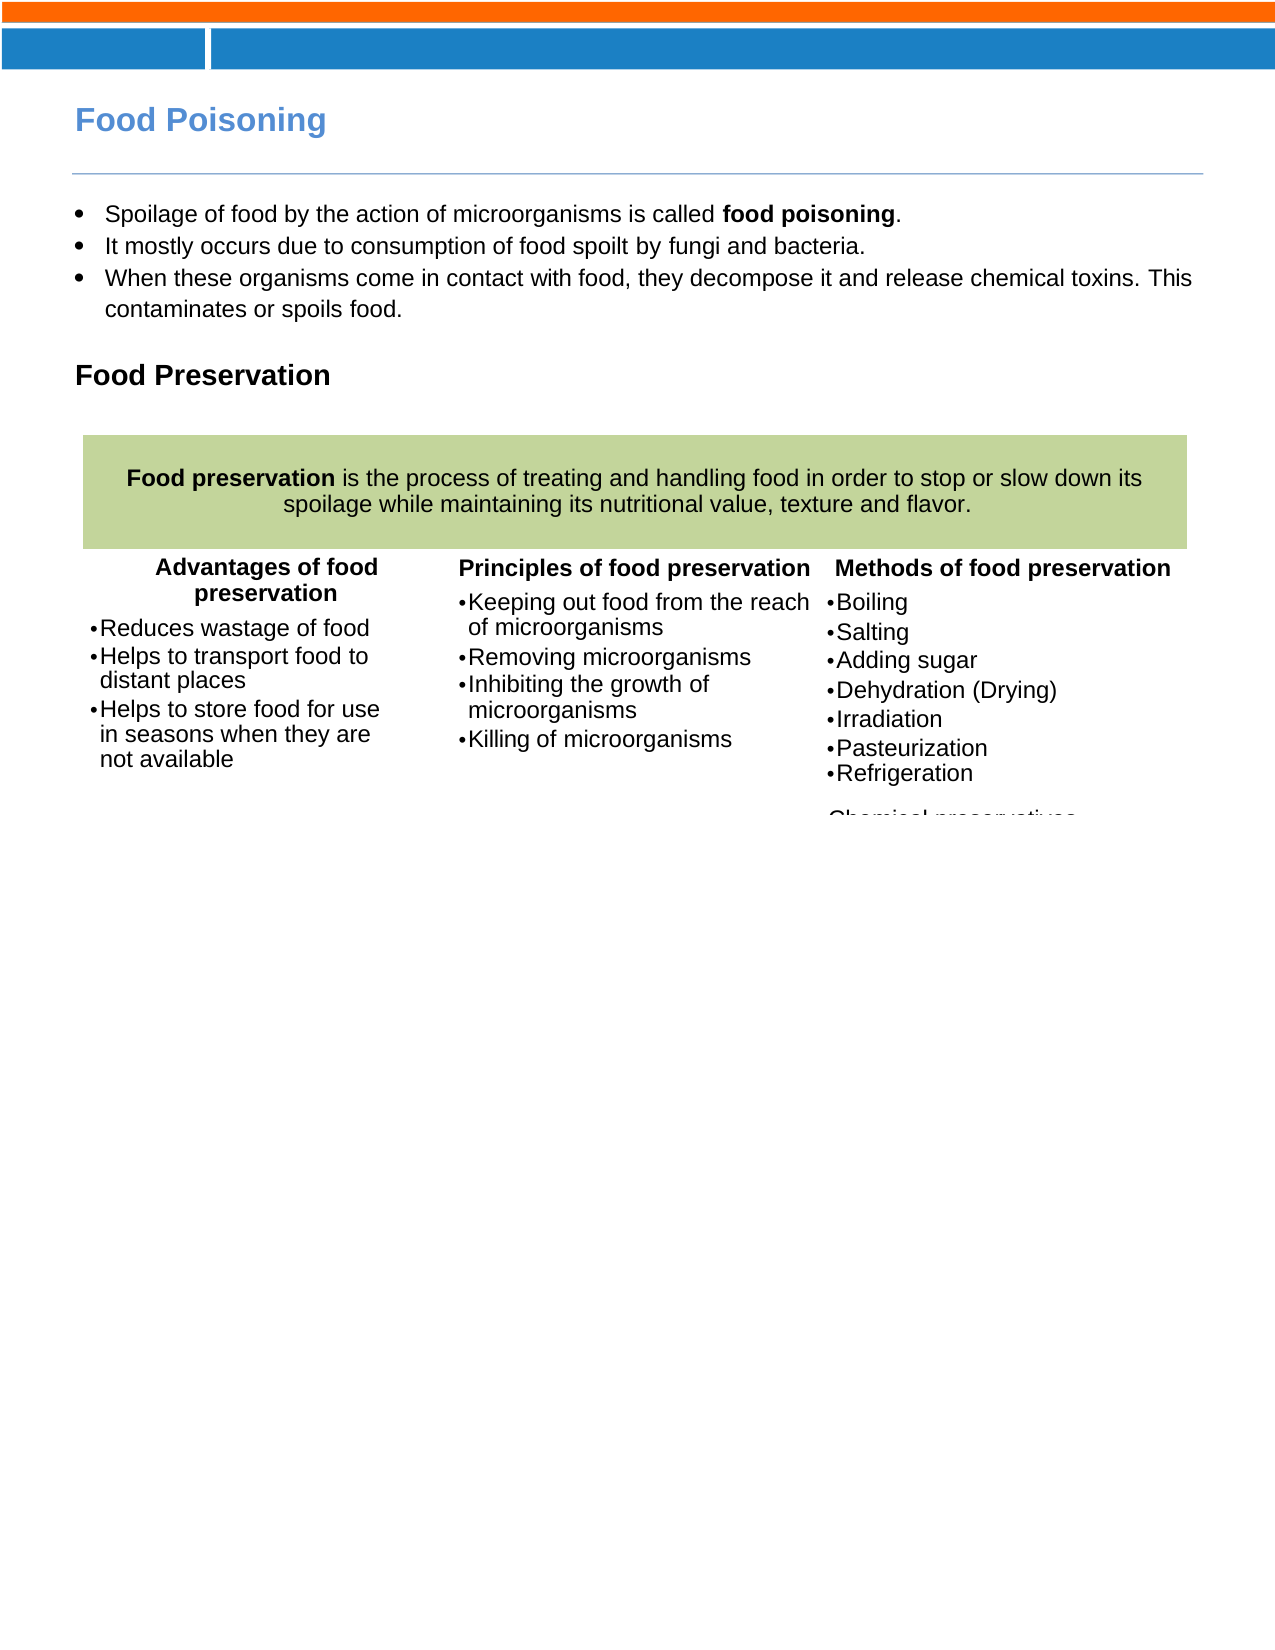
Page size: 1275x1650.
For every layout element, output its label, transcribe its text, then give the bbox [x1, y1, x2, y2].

list Spoilage of food by the action of microorganisms is called food poisoning. [75, 200, 1275, 227]
table_cell Advantages of food preservation Reduces wastage of food Helps to transport food to distant places Helps to store food for use in seasons when they are not available [83, 549, 451, 788]
subtitle Food Preservation [75, 358, 1275, 391]
text Food Poisoning [75, 99, 1275, 138]
table_cell Principles of food preservation Keeping out food from the reach of microorganisms Removing microorganisms Inhibiting the growth of microorganisms Killing of microorganisms [451, 549, 819, 788]
table_cell Methods of food preservation Boiling Salting Adding sugar Dehydration (Drying) Irradiation Pasteurization Refrigeration [819, 549, 1187, 788]
list It mostly occurs due to consumption of food spoilt by fungi and bacteria. [75, 232, 1275, 260]
table_header Food preservation is the process of treating and handling food in order to stop or slow down its spoilage while maintaining its nutritional value, texture and flavor. [83, 435, 1187, 549]
list When these organisms come in contact with food, they decompose it and release chemical toxins. This contaminates or spoils food. [75, 263, 1198, 323]
